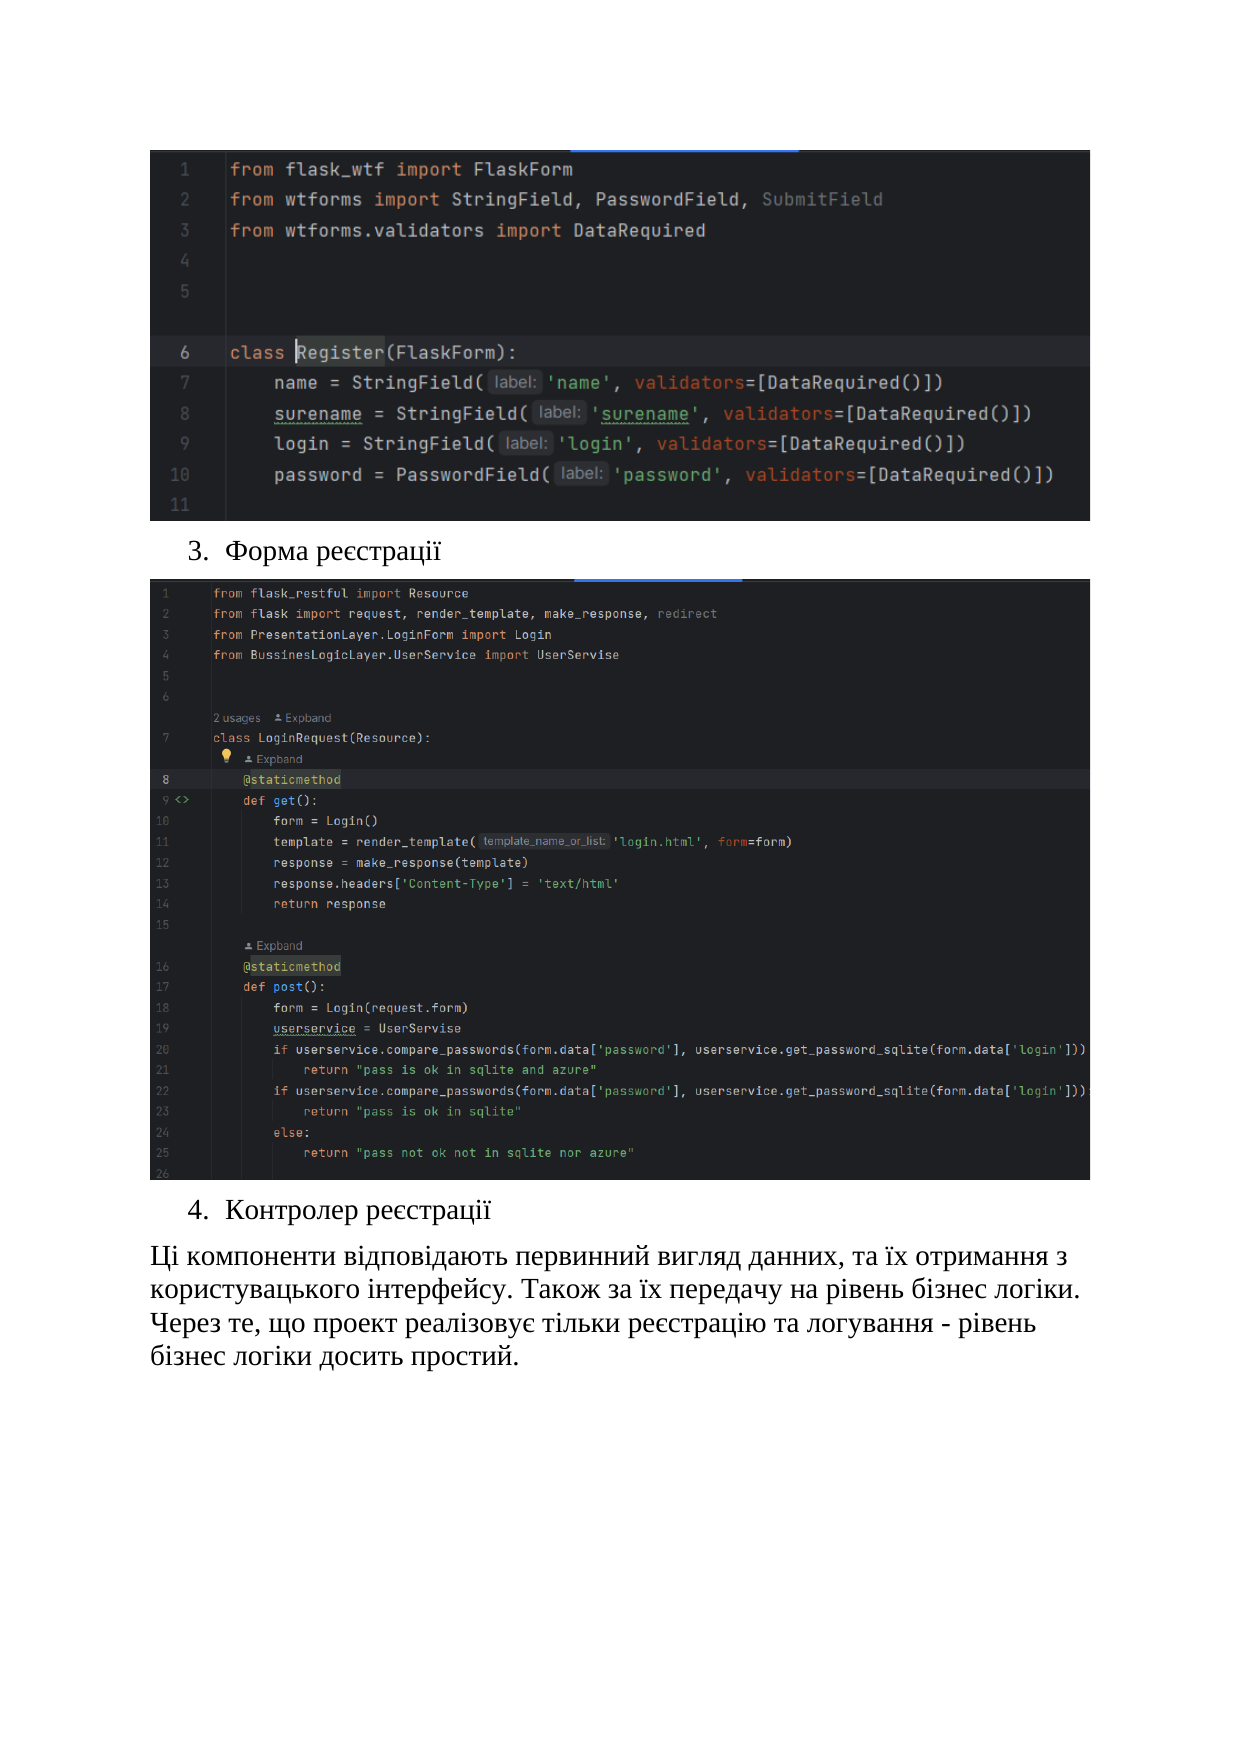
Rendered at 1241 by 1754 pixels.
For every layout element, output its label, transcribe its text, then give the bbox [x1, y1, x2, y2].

list Форма реєстрації [187, 533, 1090, 567]
picture [150, 579, 1091, 1180]
text Ці компоненти відповідають первинний вигляд данних, та їх отримання з користувацького інтерфейсу. Також за їх передачу на рівень бізнес логіки. Через те, що проект реалізовує тільки реєстрацію та логування - рівень бізнес логіки досить простий. [150, 1238, 1090, 1372]
picture [150, 150, 1091, 521]
list Контролер реєстрації [187, 1192, 1090, 1225]
